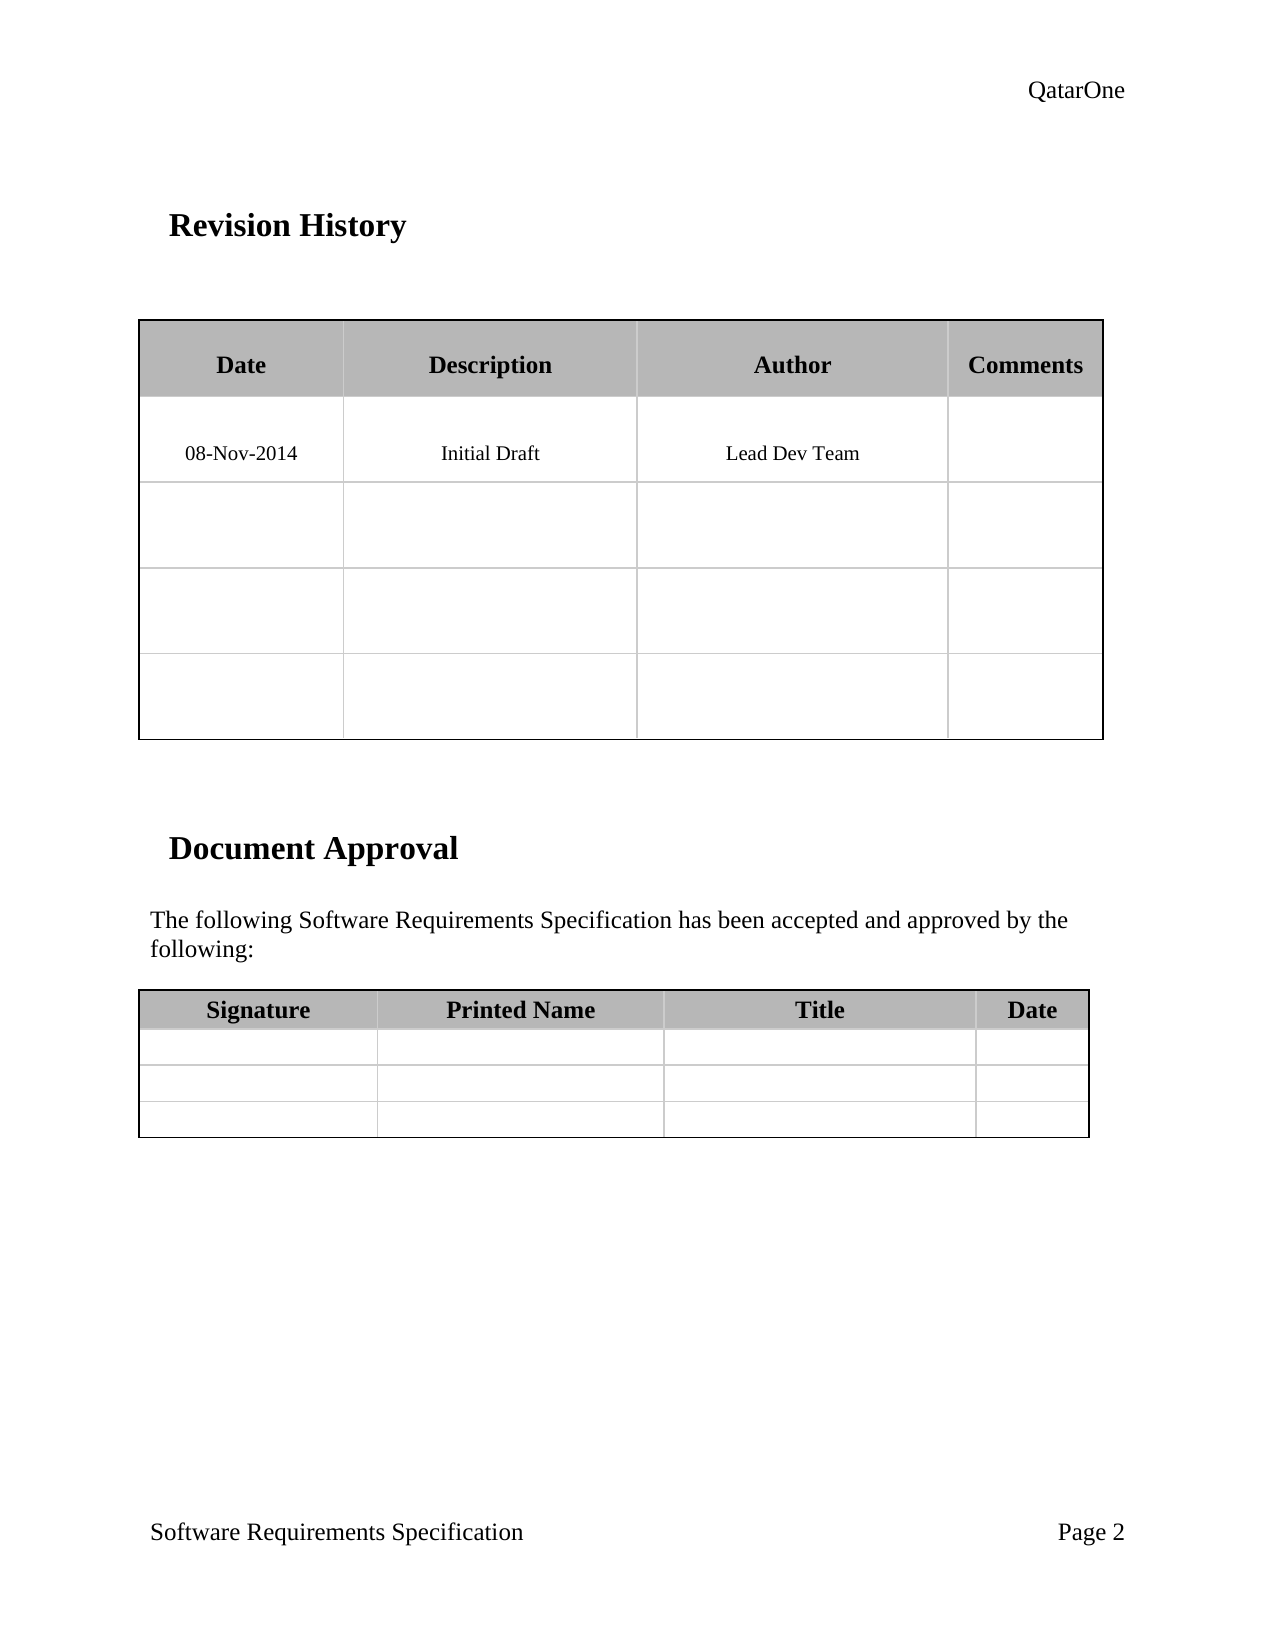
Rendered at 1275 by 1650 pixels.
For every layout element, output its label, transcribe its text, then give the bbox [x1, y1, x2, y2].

table_header Date [977, 991, 1088, 1028]
table_cell [949, 483, 1102, 567]
table_cell Initial Draft [344, 397, 636, 481]
subtitle Revision History [150, 205, 1125, 243]
table_cell [344, 483, 636, 567]
table_cell [949, 654, 1102, 738]
table_cell [140, 569, 343, 653]
table_cell [344, 569, 636, 653]
table_cell [638, 654, 947, 738]
table_cell [140, 654, 343, 738]
table_cell [638, 569, 947, 653]
text The following Software Requirements Specification has been accepted and approved by the following: [150, 906, 1125, 963]
table_header Printed Name [378, 991, 663, 1028]
table_cell [665, 1102, 975, 1137]
table_cell [949, 397, 1102, 481]
table_cell [140, 1066, 377, 1101]
table_header Comments [949, 321, 1102, 396]
table_cell [949, 569, 1102, 653]
table_cell [140, 1102, 377, 1137]
table_header Signature [140, 991, 377, 1028]
table_cell [140, 483, 343, 567]
table_header Date [140, 321, 343, 396]
table_header Description [344, 321, 636, 396]
table_cell [378, 1066, 663, 1101]
table_cell [638, 483, 947, 567]
table_header Title [665, 991, 975, 1028]
table_cell [977, 1030, 1088, 1064]
table_cell [140, 1030, 377, 1064]
table_cell [977, 1066, 1088, 1101]
table_cell Lead Dev Team [638, 397, 947, 481]
table_cell [665, 1030, 975, 1064]
table_cell 08-Nov-2014 [140, 397, 343, 481]
table_header Author [638, 321, 947, 396]
table_cell [665, 1066, 975, 1101]
table_cell [344, 654, 636, 738]
table_cell [378, 1102, 663, 1137]
subtitle Document Approval [150, 828, 1125, 867]
table_cell [378, 1030, 663, 1064]
table_cell [977, 1102, 1088, 1137]
